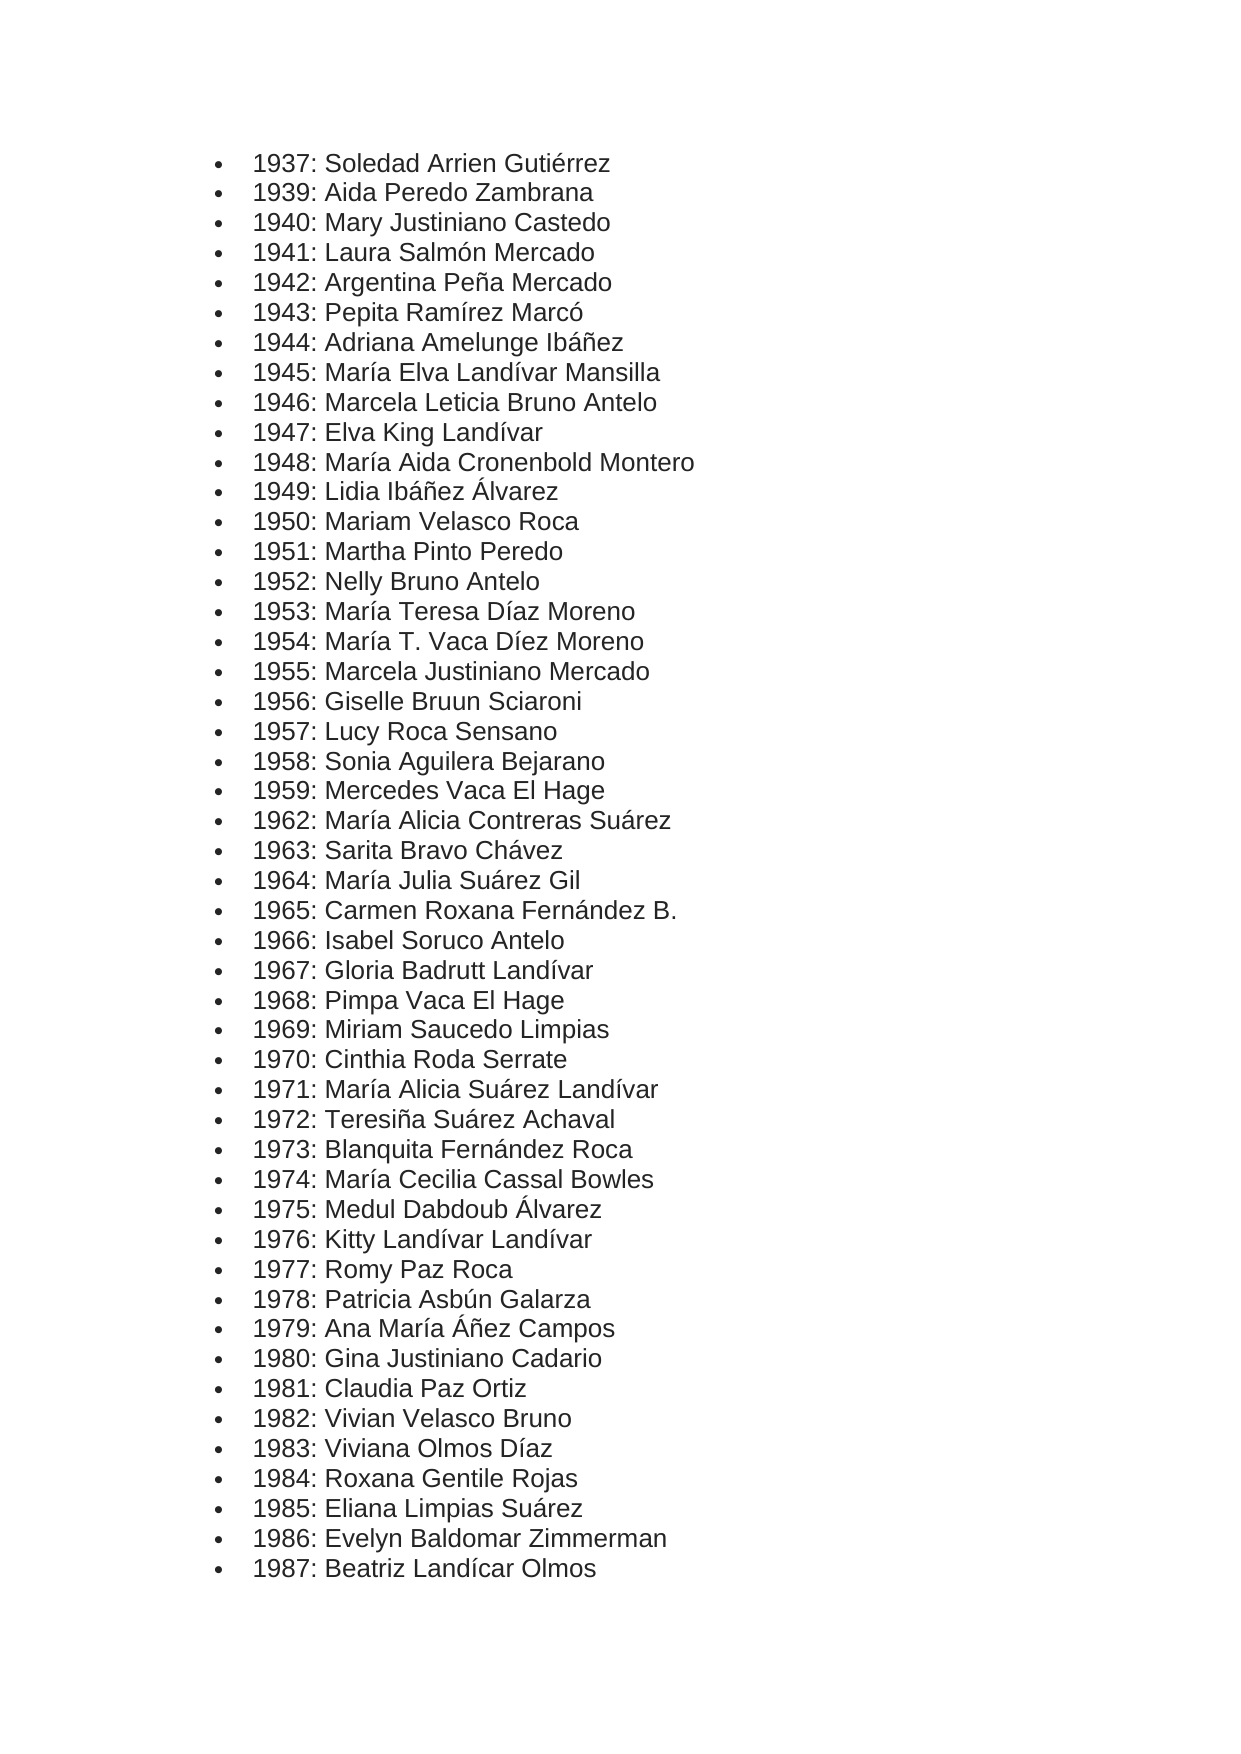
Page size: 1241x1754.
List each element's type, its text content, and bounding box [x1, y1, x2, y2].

list 1956: Giselle Bruun Sciaroni [215, 686, 1063, 716]
list 1947: Elva King Landívar [215, 417, 1063, 447]
list 1983: Viviana Olmos Díaz [215, 1433, 1063, 1463]
list 1958: Sonia Aguilera Bejarano [215, 746, 1063, 775]
list 1946: Marcela Leticia Bruno Antelo [215, 387, 1063, 417]
list 1951: Martha Pinto Peredo [215, 536, 1063, 566]
list 1971: María Alicia Suárez Landívar [215, 1074, 1063, 1104]
list 1977: Romy Paz Roca [215, 1254, 1063, 1284]
list 1979: Ana María Áñez Campos [215, 1313, 1063, 1343]
list 1939: Aida Peredo Zambrana [215, 177, 1063, 207]
list 1973: Blanquita Fernández Roca [215, 1134, 1063, 1164]
list 1940: Mary Justiniano Castedo [215, 207, 1063, 237]
list 1967: Gloria Badrutt Landívar [215, 955, 1063, 985]
list 1969: Miriam Saucedo Limpias [215, 1014, 1063, 1044]
list 1950: Mariam Velasco Roca [215, 506, 1063, 536]
list 1937: Soledad Arrien Gutiérrez [215, 148, 1063, 177]
list 1962: María Alicia Contreras Suárez [215, 805, 1063, 835]
list 1972: Teresiña Suárez Achaval [215, 1104, 1063, 1134]
list 1954: María T. Vaca Díez Moreno [215, 626, 1063, 656]
list 1941: Laura Salmón Mercado [215, 237, 1063, 267]
list 1959: Mercedes Vaca El Hage [215, 775, 1063, 805]
list 1948: María Aida Cronenbold Montero [215, 447, 1063, 476]
list 1978: Patricia Asbún Galarza [215, 1284, 1063, 1313]
list 1942: Argentina Peña Mercado [215, 267, 1063, 297]
list 1955: Marcela Justiniano Mercado [215, 656, 1063, 686]
list 1985: Eliana Limpias Suárez [215, 1493, 1063, 1523]
list 1976: Kitty Landívar Landívar [215, 1224, 1063, 1254]
list 1987: Beatriz Landícar Olmos [215, 1553, 1063, 1583]
list 1974: María Cecilia Cassal Bowles [215, 1164, 1063, 1194]
list 1943: Pepita Ramírez Marcó [215, 297, 1063, 327]
list 1975: Medul Dabdoub Álvarez [215, 1194, 1063, 1224]
list 1970: Cinthia Roda Serrate [215, 1044, 1063, 1074]
list 1980: Gina Justiniano Cadario [215, 1343, 1063, 1373]
list 1982: Vivian Velasco Bruno [215, 1403, 1063, 1433]
list 1981: Claudia Paz Ortiz [215, 1373, 1063, 1403]
list 1949: Lidia Ibáñez Álvarez [215, 476, 1063, 506]
list 1944: Adriana Amelunge Ibáñez [215, 327, 1063, 357]
list 1957: Lucy Roca Sensano [215, 716, 1063, 746]
list 1966: Isabel Soruco Antelo [215, 925, 1063, 955]
list 1984: Roxana Gentile Rojas [215, 1463, 1063, 1493]
list 1952: Nelly Bruno Antelo [215, 566, 1063, 596]
list 1968: Pimpa Vaca El Hage [215, 985, 1063, 1014]
list 1953: María Teresa Díaz Moreno [215, 596, 1063, 626]
list 1964: María Julia Suárez Gil [215, 865, 1063, 895]
list 1986: Evelyn Baldomar Zimmerman [215, 1523, 1063, 1553]
list 1963: Sarita Bravo Chávez [215, 835, 1063, 865]
list 1945: María Elva Landívar Mansilla [215, 357, 1063, 387]
list 1965: Carmen Roxana Fernández B. [215, 895, 1063, 925]
